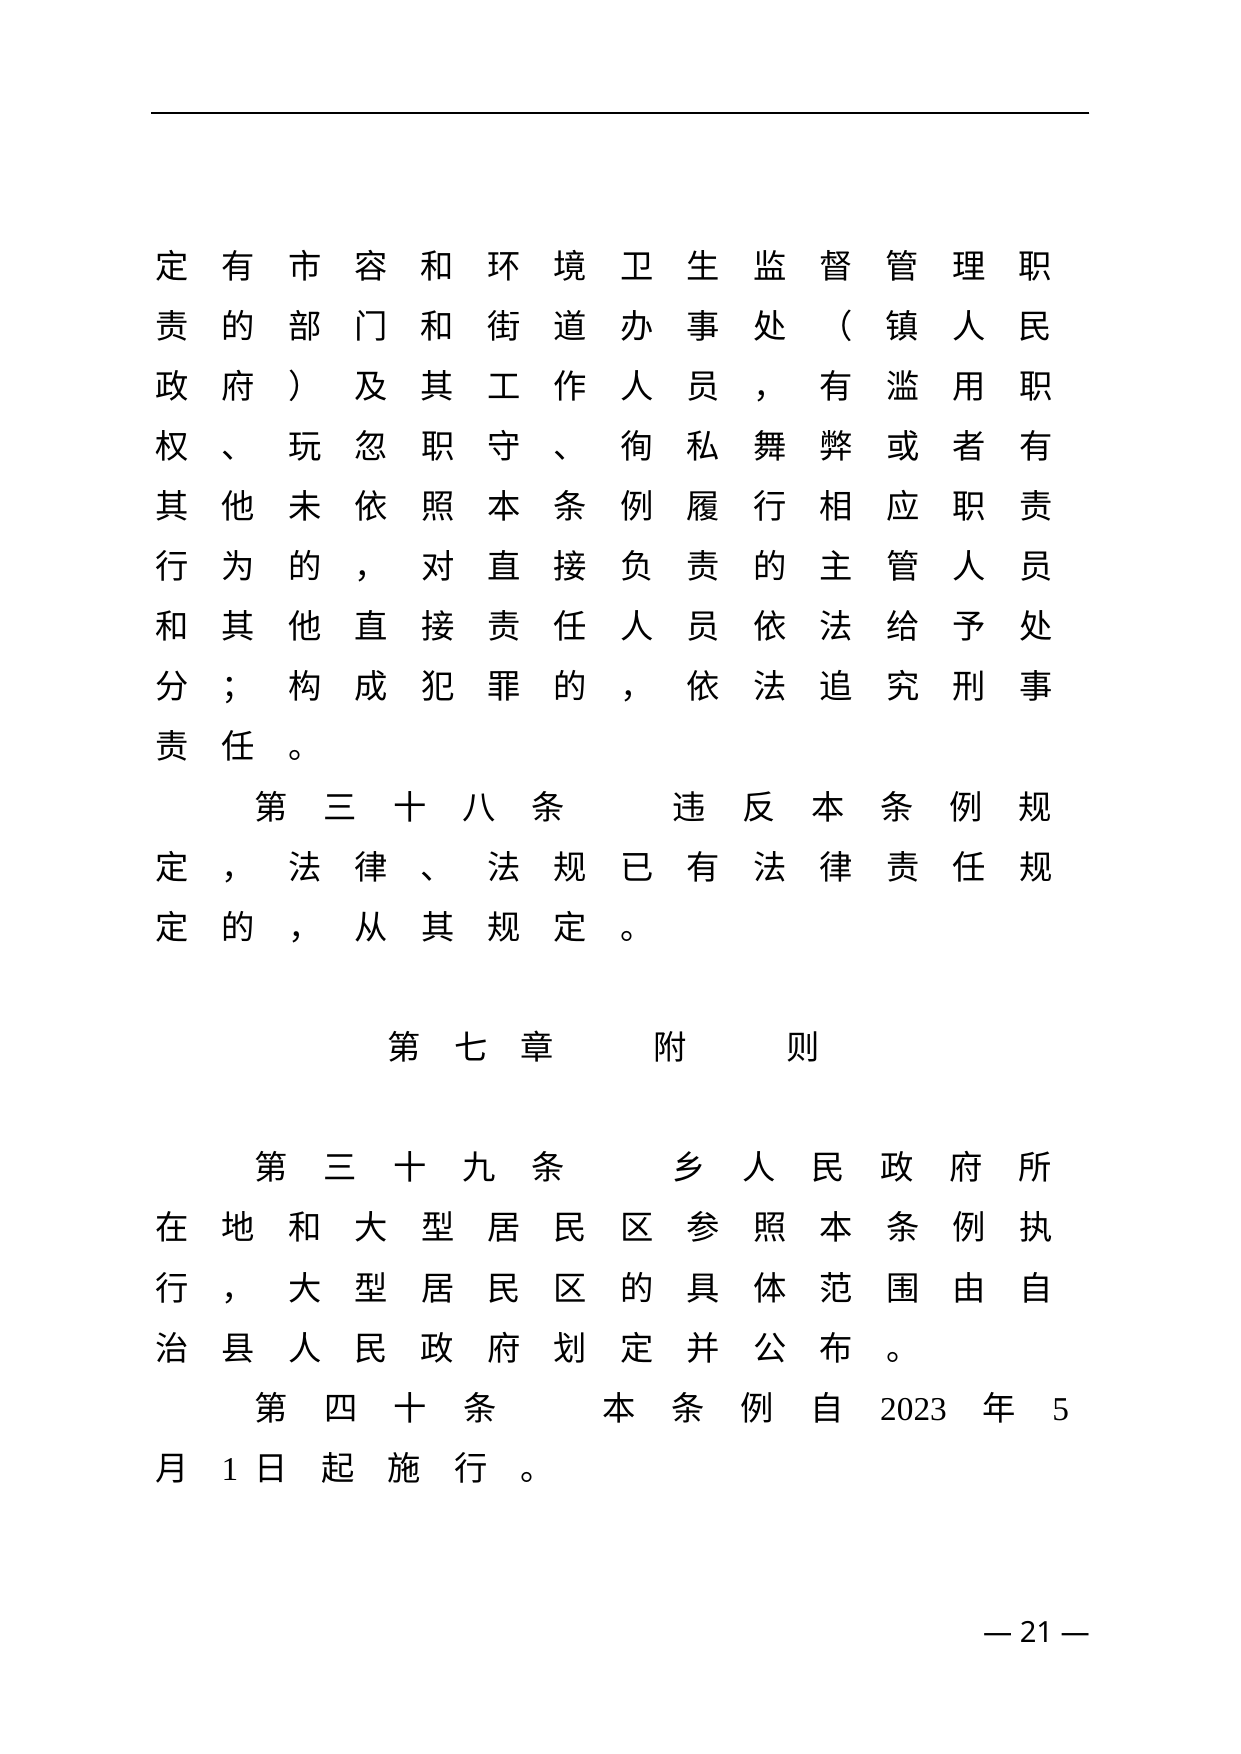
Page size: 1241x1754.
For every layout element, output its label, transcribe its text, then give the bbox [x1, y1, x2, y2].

text 第四十条 本条例自2023年5月1日起施行。 [155, 1376, 1085, 1496]
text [155, 233, 1085, 774]
text 第七章 附 则 [155, 1015, 1085, 1075]
text 第三十八条 违反本条例规定，法律、法规已有法律责任规定的，从其规定。 [155, 774, 1085, 955]
text 第三十九条 乡人民政府所在地和大型居民区参照本条例执行，大型居民区的具体范围由自治县人民政府划定并公布。 [155, 1135, 1085, 1376]
